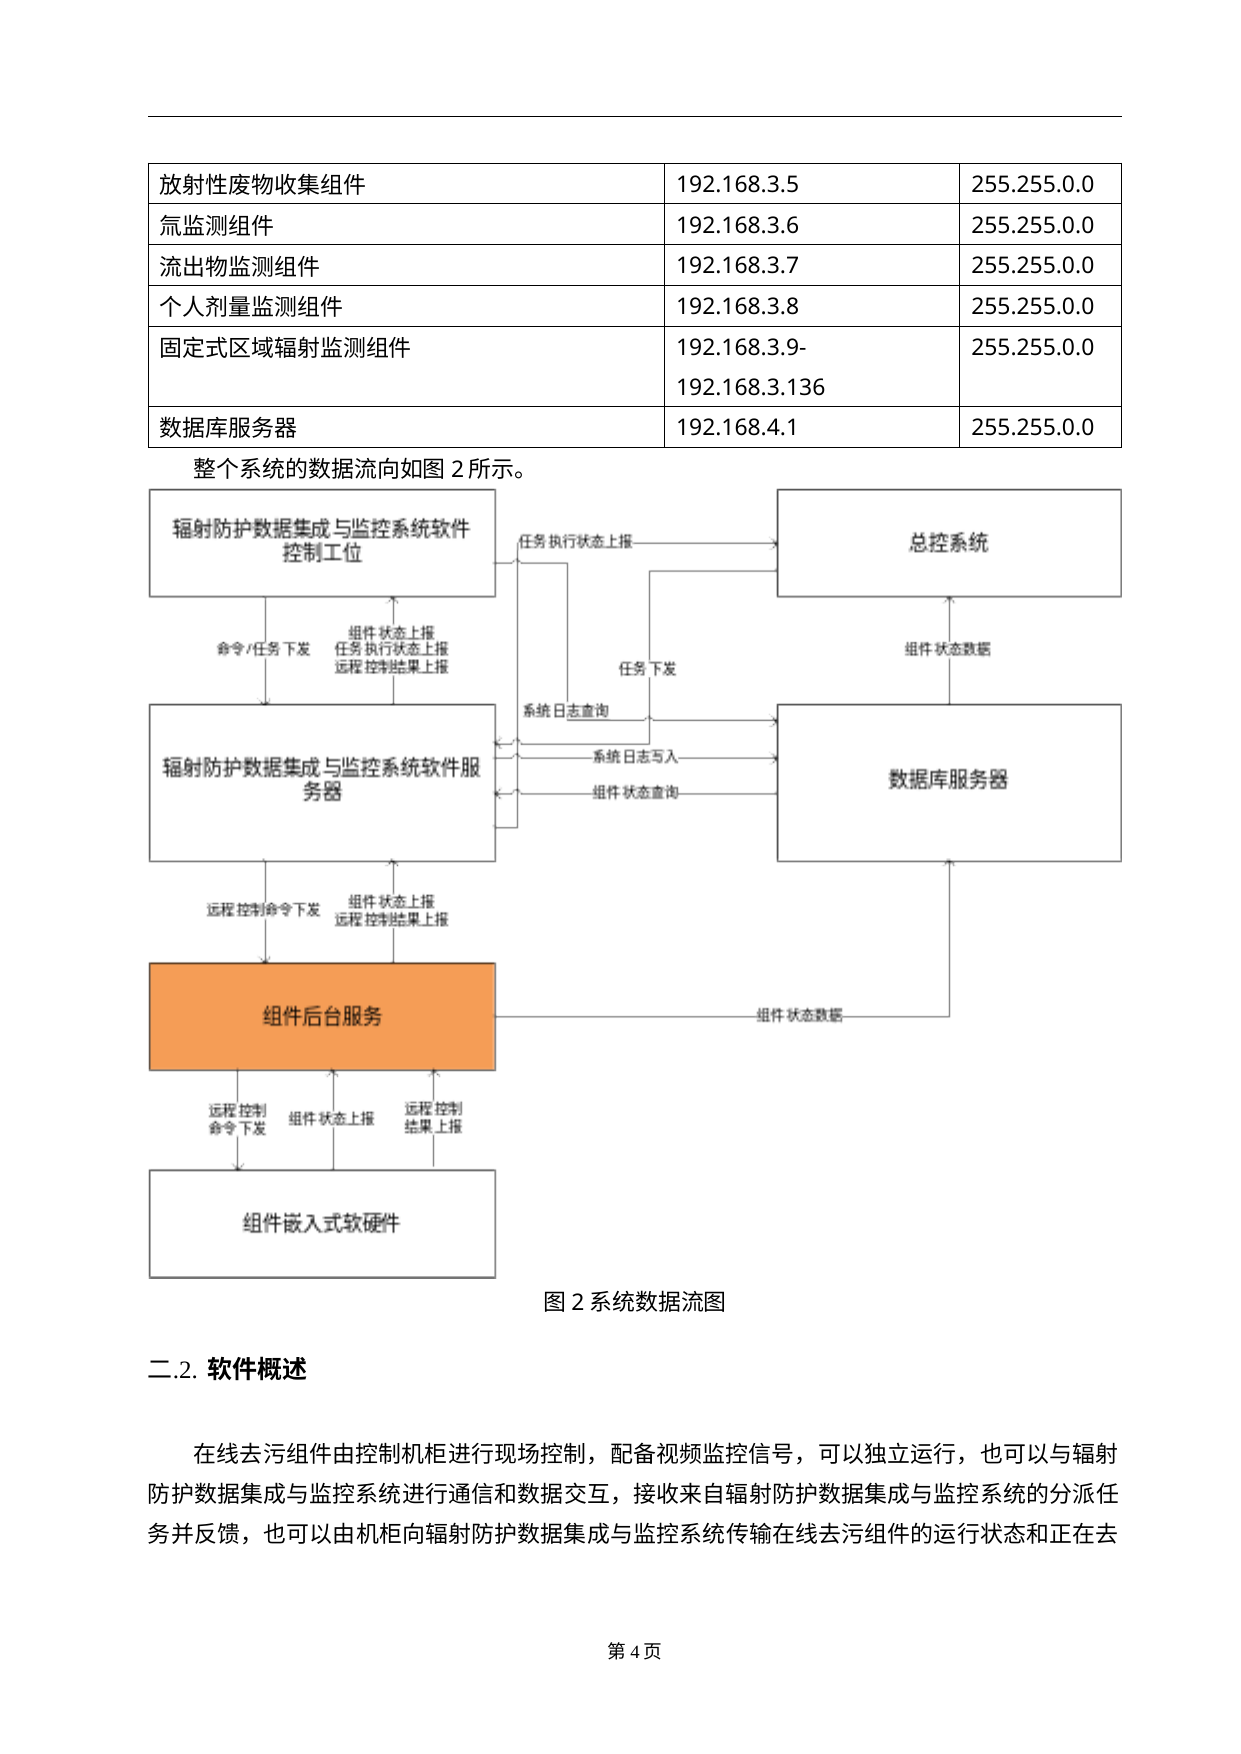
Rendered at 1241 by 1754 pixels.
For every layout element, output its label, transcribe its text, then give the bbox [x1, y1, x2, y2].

table_cell 255.255.0.0 [960, 204, 1121, 244]
table_cell 192.168.3.7 [665, 245, 959, 285]
table_cell 个人剂量监测组件 [149, 286, 664, 326]
table_cell 固定式区域辐射监测组件 [149, 327, 664, 406]
table_cell 255.255.0.0 [960, 407, 1121, 447]
table_cell 192.168.3.9-192.168.3.136 [665, 327, 959, 406]
table_cell 192.168.3.6 [665, 204, 959, 244]
table_cell 氚监测组件 [149, 204, 664, 244]
table_cell 放射性废物收集组件 [149, 164, 664, 203]
table_cell 数据库服务器 [149, 407, 664, 447]
table_cell 255.255.0.0 [960, 164, 1121, 203]
subtitle 软件概述 [148, 1348, 1122, 1388]
text 整个系统的数据流向如图 2所示。 [148, 448, 1122, 487]
table_cell 192.168.4.1 [665, 407, 959, 447]
table_cell 192.168.3.5 [665, 164, 959, 203]
table_cell 255.255.0.0 [960, 245, 1121, 285]
table_cell 192.168.3.8 [665, 286, 959, 326]
table_cell 255.255.0.0 [960, 286, 1121, 326]
text 图 2 系统数据流图 [148, 1281, 1122, 1321]
table_cell 255.255.0.0 [960, 327, 1121, 406]
table_cell 流出物监测组件 [149, 245, 664, 285]
